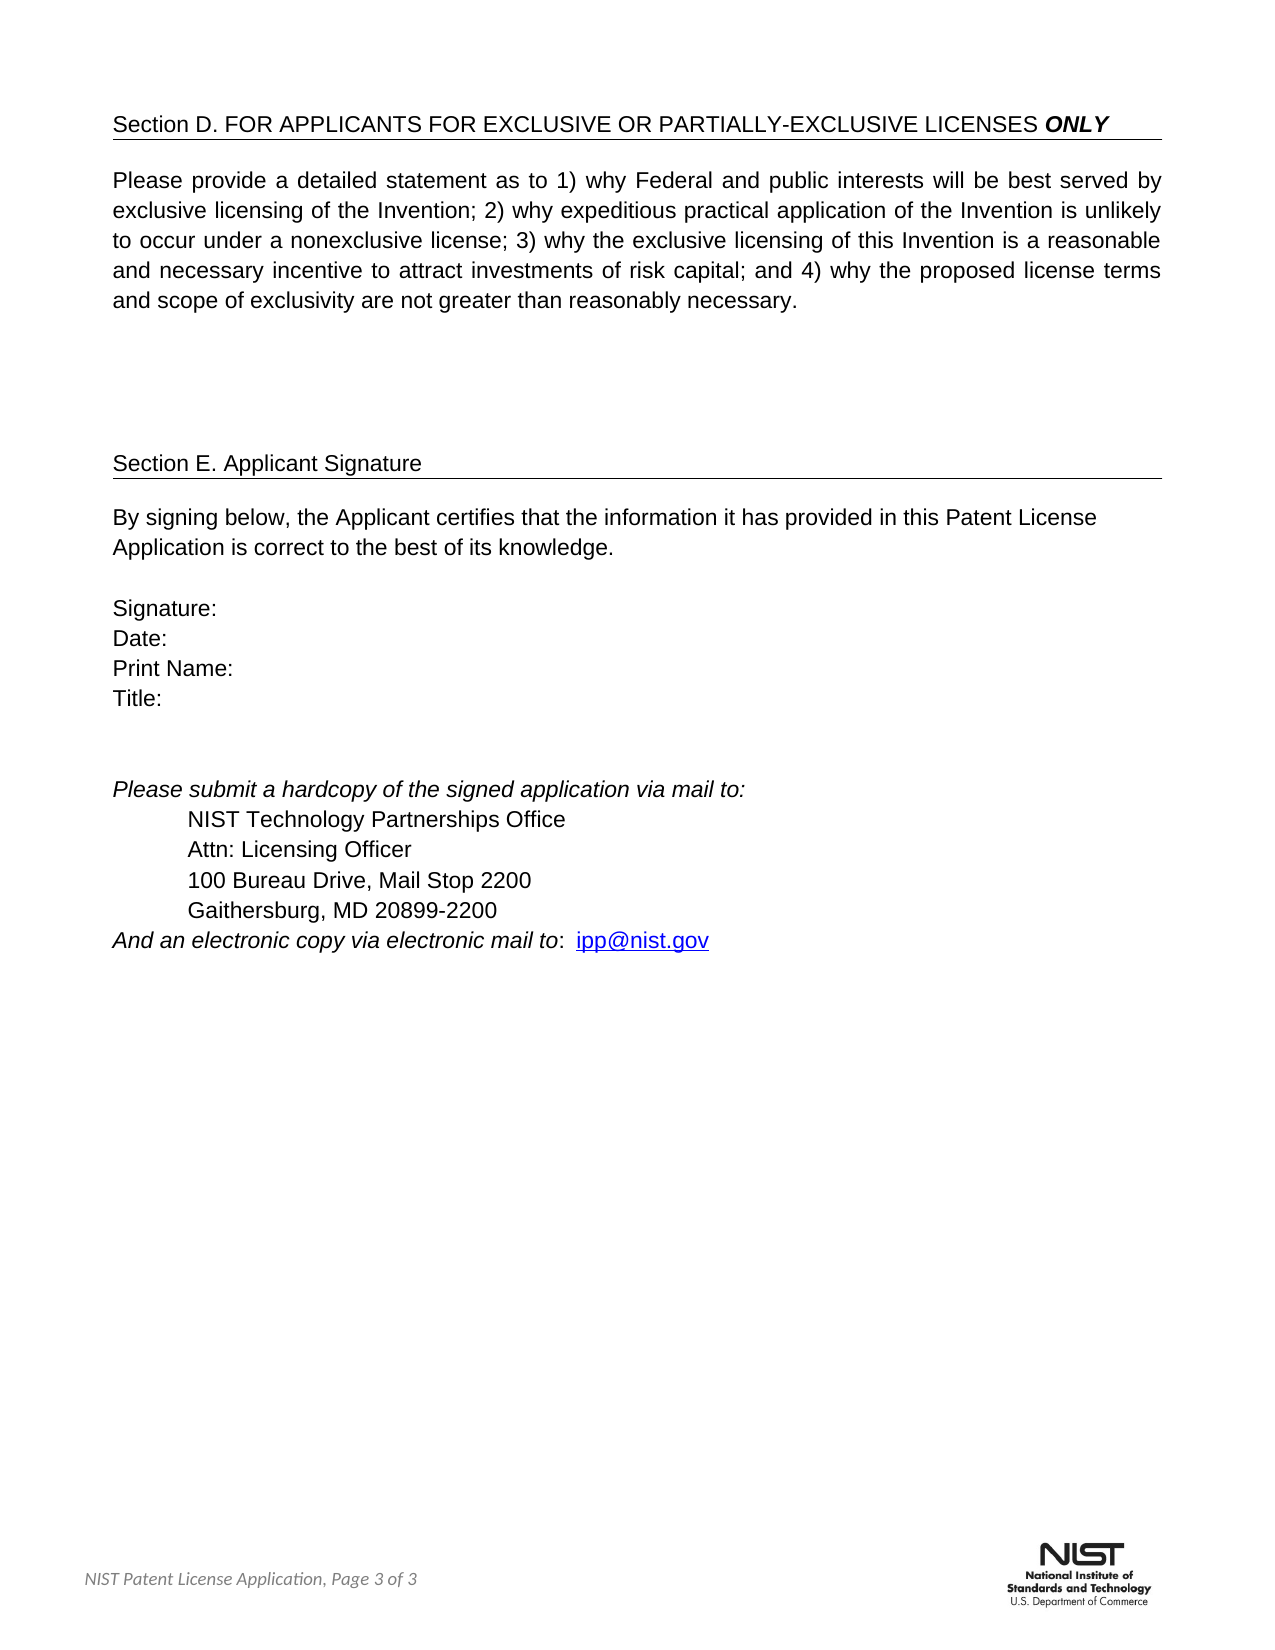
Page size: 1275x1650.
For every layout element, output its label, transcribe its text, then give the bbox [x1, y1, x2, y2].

text 100 Bureau Drive, Mail Stop 2200 [187, 867, 1162, 893]
text Section E. Applicant Signature [112, 450, 1162, 479]
text And an electronic copy via electronic mail to: ipp@nist.gov [112, 927, 1162, 953]
text Gaithersburg, MD 20899-2200 [187, 897, 1162, 923]
text By signing below, the Applicant certifies that the information it has provided in this Patent License Application is correct to the best of its knowledge. [112, 504, 1162, 561]
text Attn: Licensing Officer [187, 836, 1162, 863]
text NIST Technology Partnerships Office [187, 806, 1162, 832]
text Title: [112, 685, 1162, 712]
picture [995, 1536, 1163, 1614]
text Date: [112, 625, 1162, 651]
text Print Name: [112, 655, 1162, 681]
text Please submit a hardcopy of the signed application via mail to: [112, 776, 1162, 802]
list Section D. FOR APPLICANTS FOR EXCLUSIVE OR PARTIALLY-EXCLUSIVE LICENSES ONLY [112, 111, 1162, 140]
text Signature: [112, 595, 1162, 621]
text Please provide a detailed statement as to 1) why Federal and public interests will be best served by exclusive licensing of the Invention; 2) why expeditious practical application of the Invention is unlikely to occur under a nonexclusive license; 3) why the exclusive licensing of this Invention is a reasonable and necessary incentive to attract investments of risk capital; and 4) why the proposed license terms and scope of exclusivity are not greater than reasonably necessary. [112, 167, 1162, 314]
